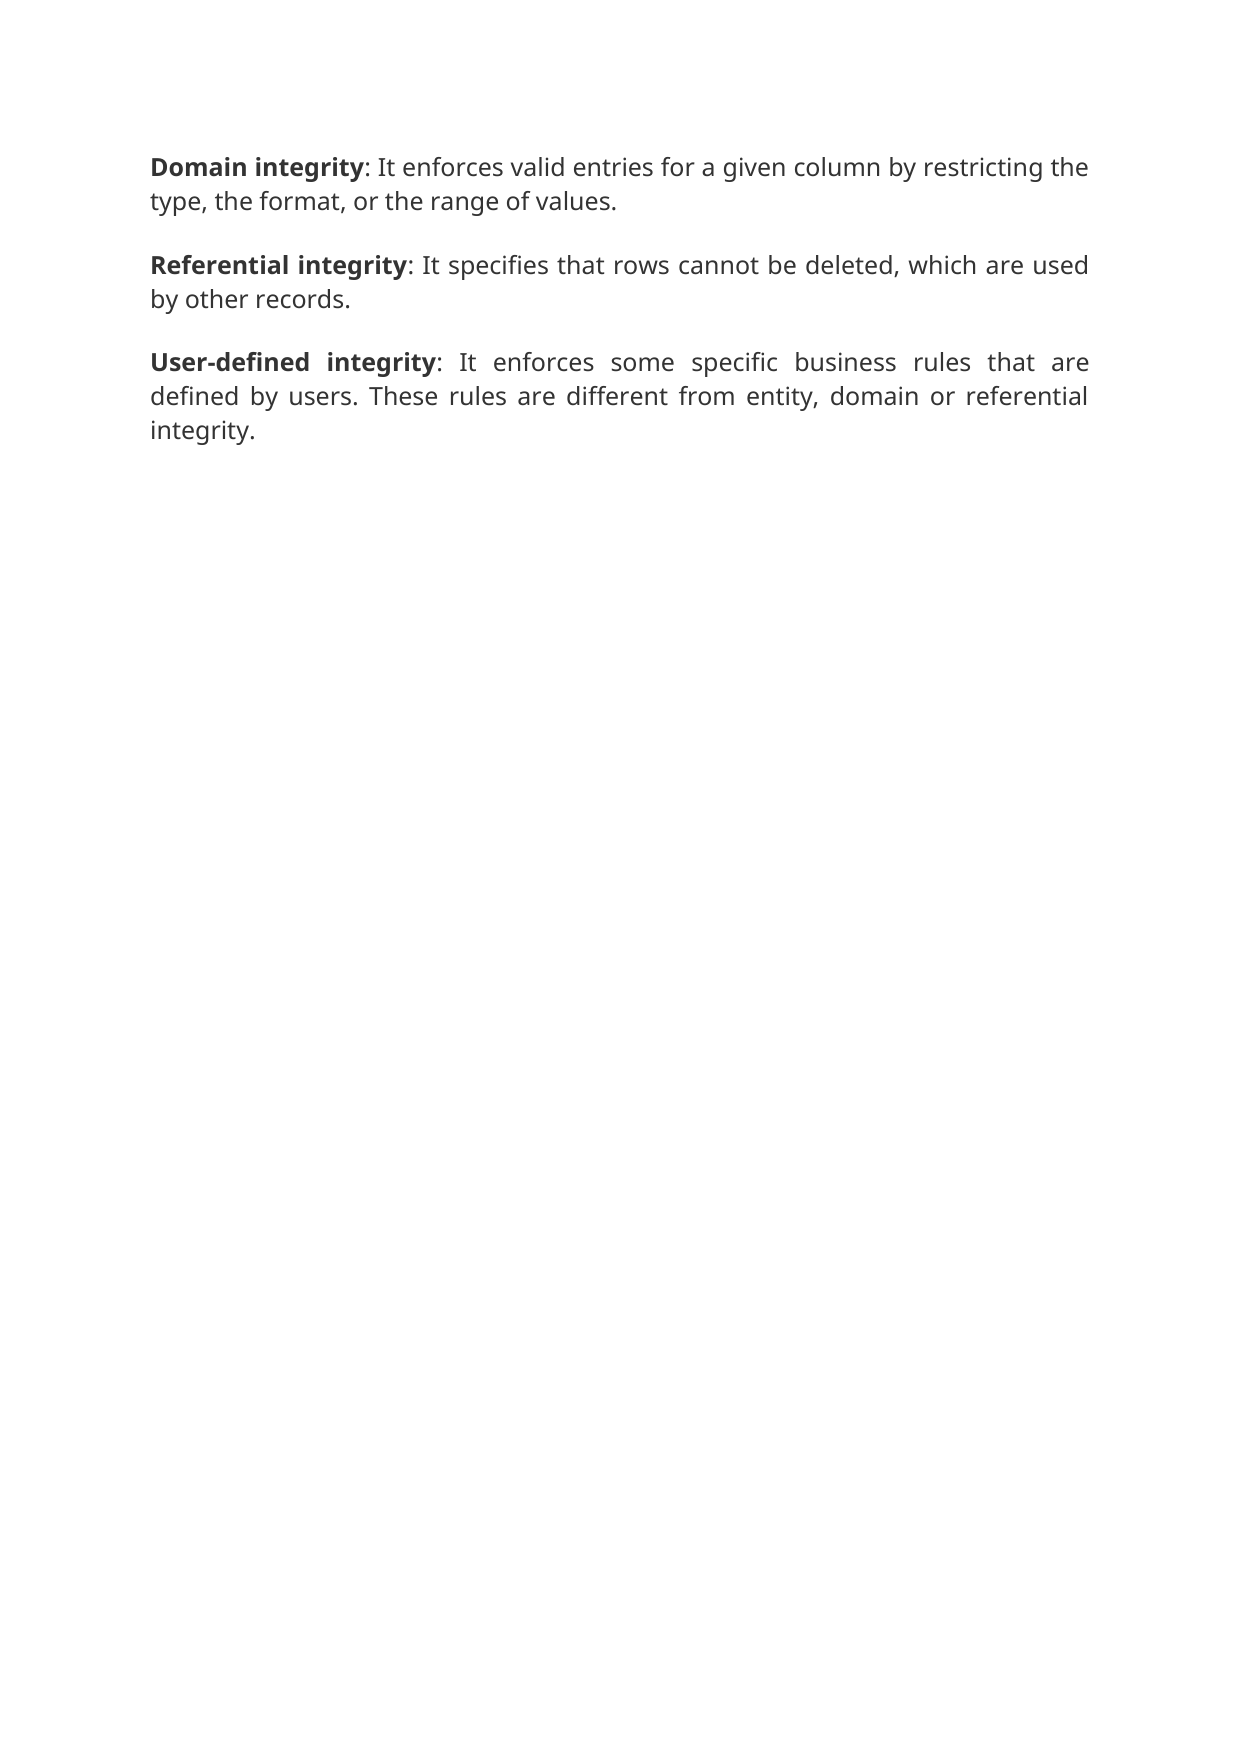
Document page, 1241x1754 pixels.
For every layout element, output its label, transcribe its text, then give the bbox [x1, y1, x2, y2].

text Referential integrity: It specifies that rows cannot be deleted, which are used by other records. [150, 247, 1090, 315]
text User-defined integrity: It enforces some specific business rules that are defined by users. These rules are different from entity, domain or referential integrity. [150, 344, 1090, 447]
text Domain integrity: It enforces valid entries for a given column by restricting the type, the format, or the range of values. [150, 150, 1090, 218]
